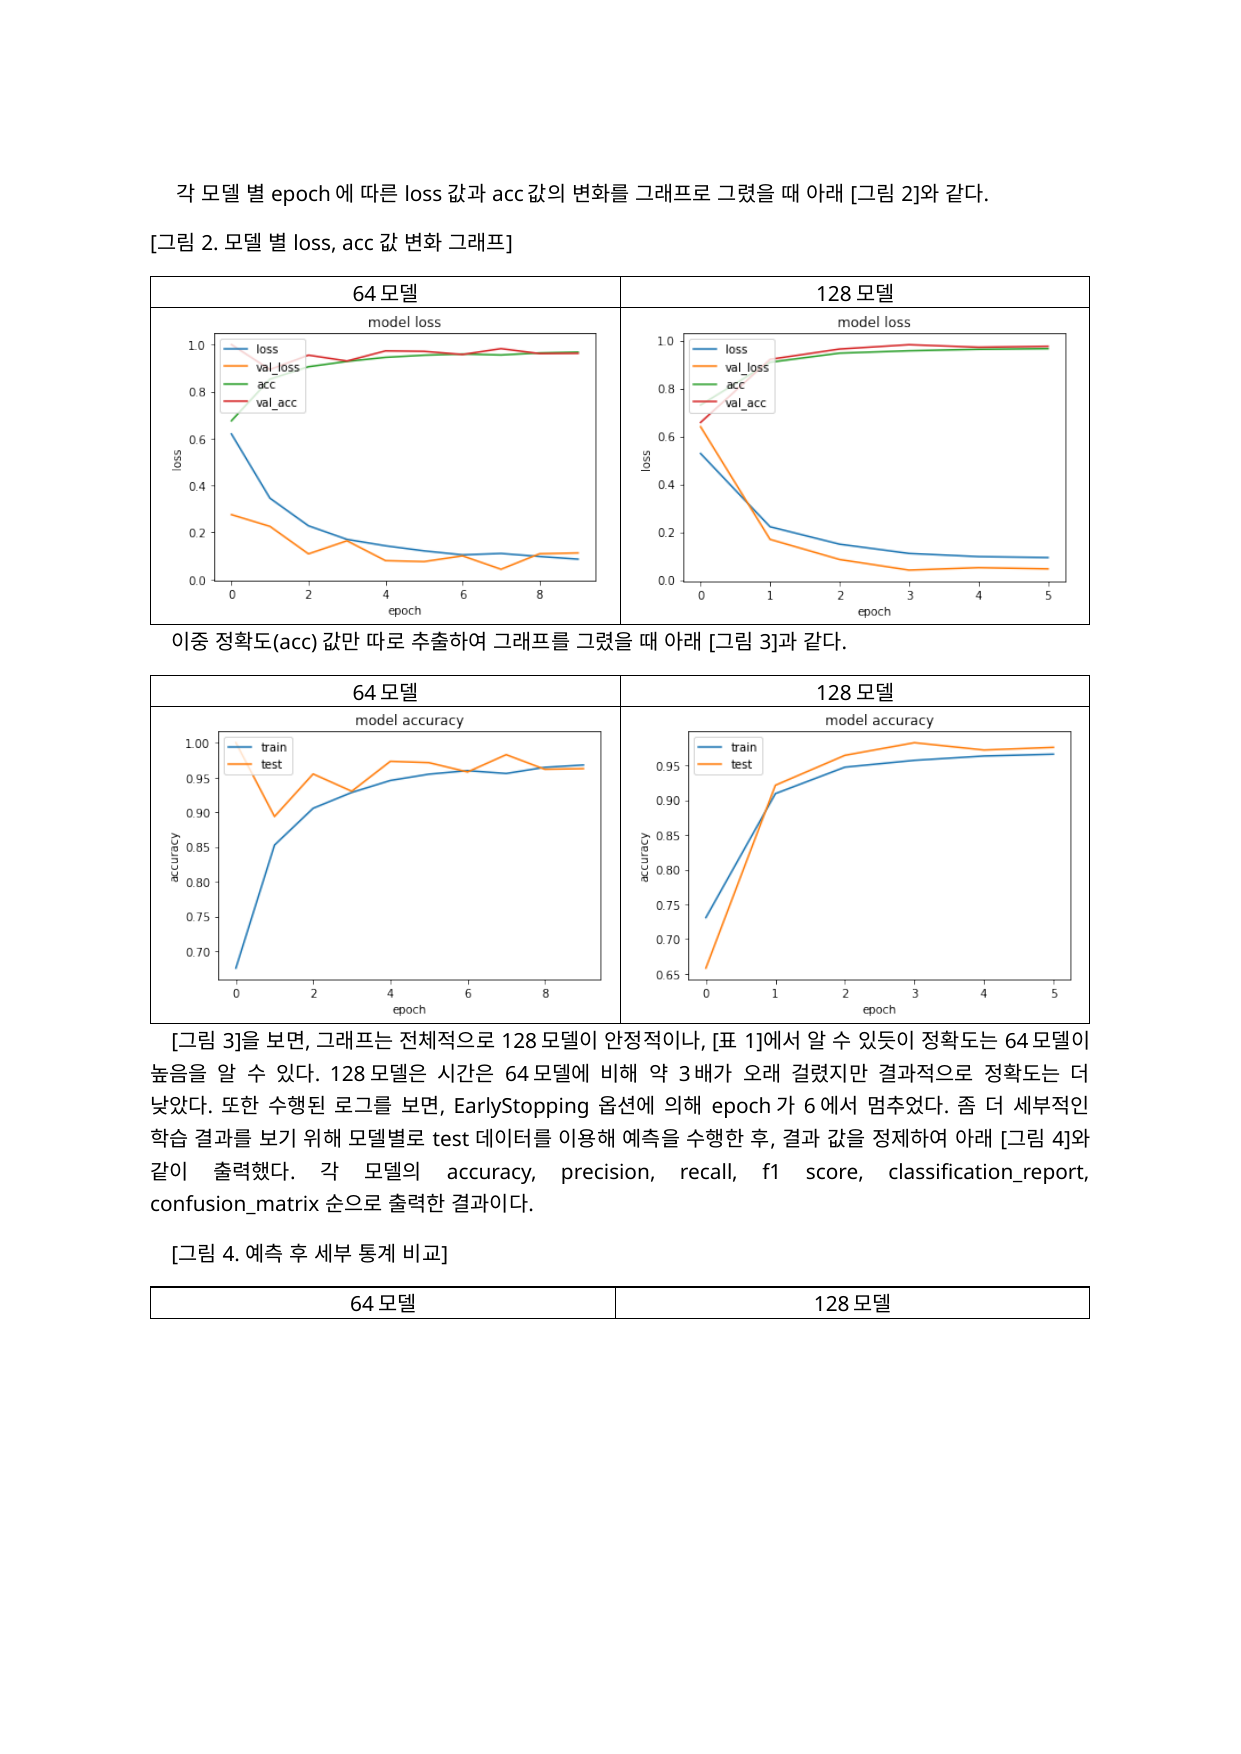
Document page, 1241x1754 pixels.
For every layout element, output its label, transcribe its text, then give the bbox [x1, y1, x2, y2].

table_cell [621, 308, 633, 624]
table_cell [151, 707, 161, 1023]
text 이중 정확도(acc) 값만 따로 추출하여 그래프를 그렸을 때 아래 [그림 3]과 같다. [150, 625, 1090, 656]
text [그림 4. 예측 후 세부 통계 비교] [150, 1237, 1090, 1267]
table_header 128모델 [621, 277, 1089, 307]
table_header 64모델 [151, 1288, 615, 1318]
table_header 128모델 [616, 1288, 1089, 1318]
table_cell [1082, 707, 1089, 1023]
table_cell [607, 308, 620, 624]
table_cell [612, 707, 620, 1023]
table_header 64모델 [151, 676, 620, 706]
text 각 모델 별 epoch에 따른 loss 값과 acc값의 변화를 그래프로 그렸을 때 아래 [그림 2]와 같다. [150, 177, 1090, 207]
table_cell [621, 707, 631, 1023]
table_header 128모델 [621, 676, 1089, 706]
picture [161, 707, 612, 1023]
text [그림 2. 모델 별 loss, acc 값 변화 그래프] [150, 227, 1090, 257]
picture [633, 308, 1077, 625]
table_header 64모델 [151, 277, 620, 307]
table_cell [1077, 308, 1089, 624]
picture [164, 308, 607, 624]
picture [631, 707, 1082, 1023]
text [그림 3]을 보면, 그래프는 전체적으로 128모델이 안정적이나, [표 1]에서 알 수 있듯이 정확도는 64모델이 높음을 알 수 있다. 128모델은 시간은 64모델에 비해 약 3배가 오래 걸렸지만 결과적으로 정확도는 더 낮았다. 또한 수행된 로그를 보면, EarlyStopping 옵션에 의해 epoch가 6에서 멈추었다. 좀 더 세부적인 학습 결과를 보기 위해 모델별로 test 데이터를 이용해 예측을 수행한 후, 결과 값을 정제하여 아래 [그림 4]와 같이 출력했다. 각 모델의 accuracy, precision, recall, f1 score, classification_report, confusion_matrix 순으로 출력한 결과이다. [150, 1024, 1090, 1218]
table_cell [151, 308, 164, 624]
